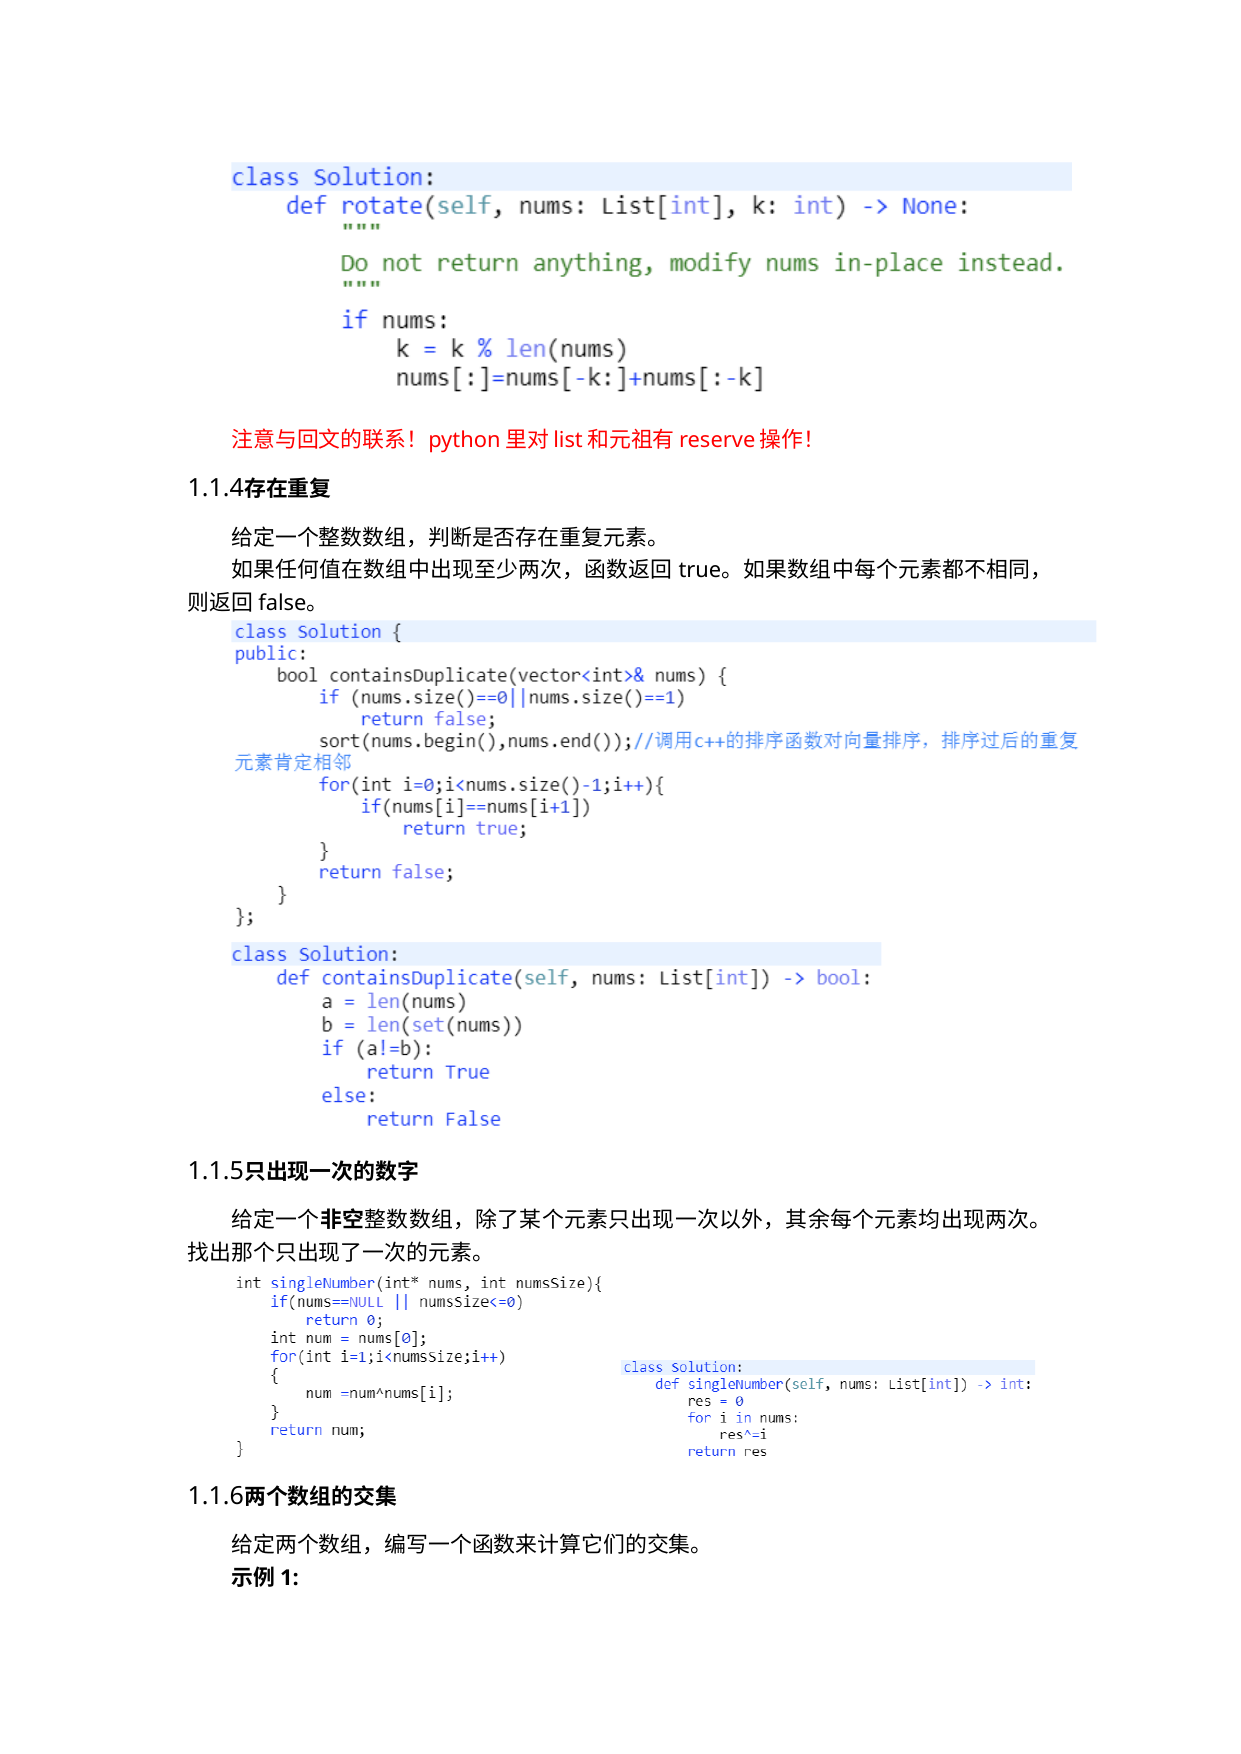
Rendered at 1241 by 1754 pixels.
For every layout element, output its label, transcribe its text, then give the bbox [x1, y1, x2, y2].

text 如果任何值在数组中出现至少两次，函数返回 true。如果数组中每个元素都不相同，则返回 false。 [187, 552, 1053, 617]
picture [231, 1267, 1035, 1460]
list 给定两个数组，编写一个函数来计算它们的交集。 [187, 1527, 1053, 1559]
picture [231, 942, 882, 1134]
subtitle 只出现一次的数字 [187, 1137, 1053, 1202]
text 给定一个非空整数数组，除了某个元素只出现一次以外，其余每个元素均出现两次。找出那个只出现了一次的元素。 [187, 1202, 1053, 1267]
picture [231, 162, 1072, 400]
text 给定一个整数数组，判断是否存在重复元素。 [187, 519, 1053, 552]
text 注意与回文的联系！python里对list和元祖有reserve操作！ [187, 422, 1053, 454]
text 示例 1: [187, 1559, 1053, 1592]
subtitle 存在重复 [187, 454, 1053, 519]
picture [231, 617, 1097, 933]
subtitle 两个数组的交集 [187, 1462, 1053, 1527]
